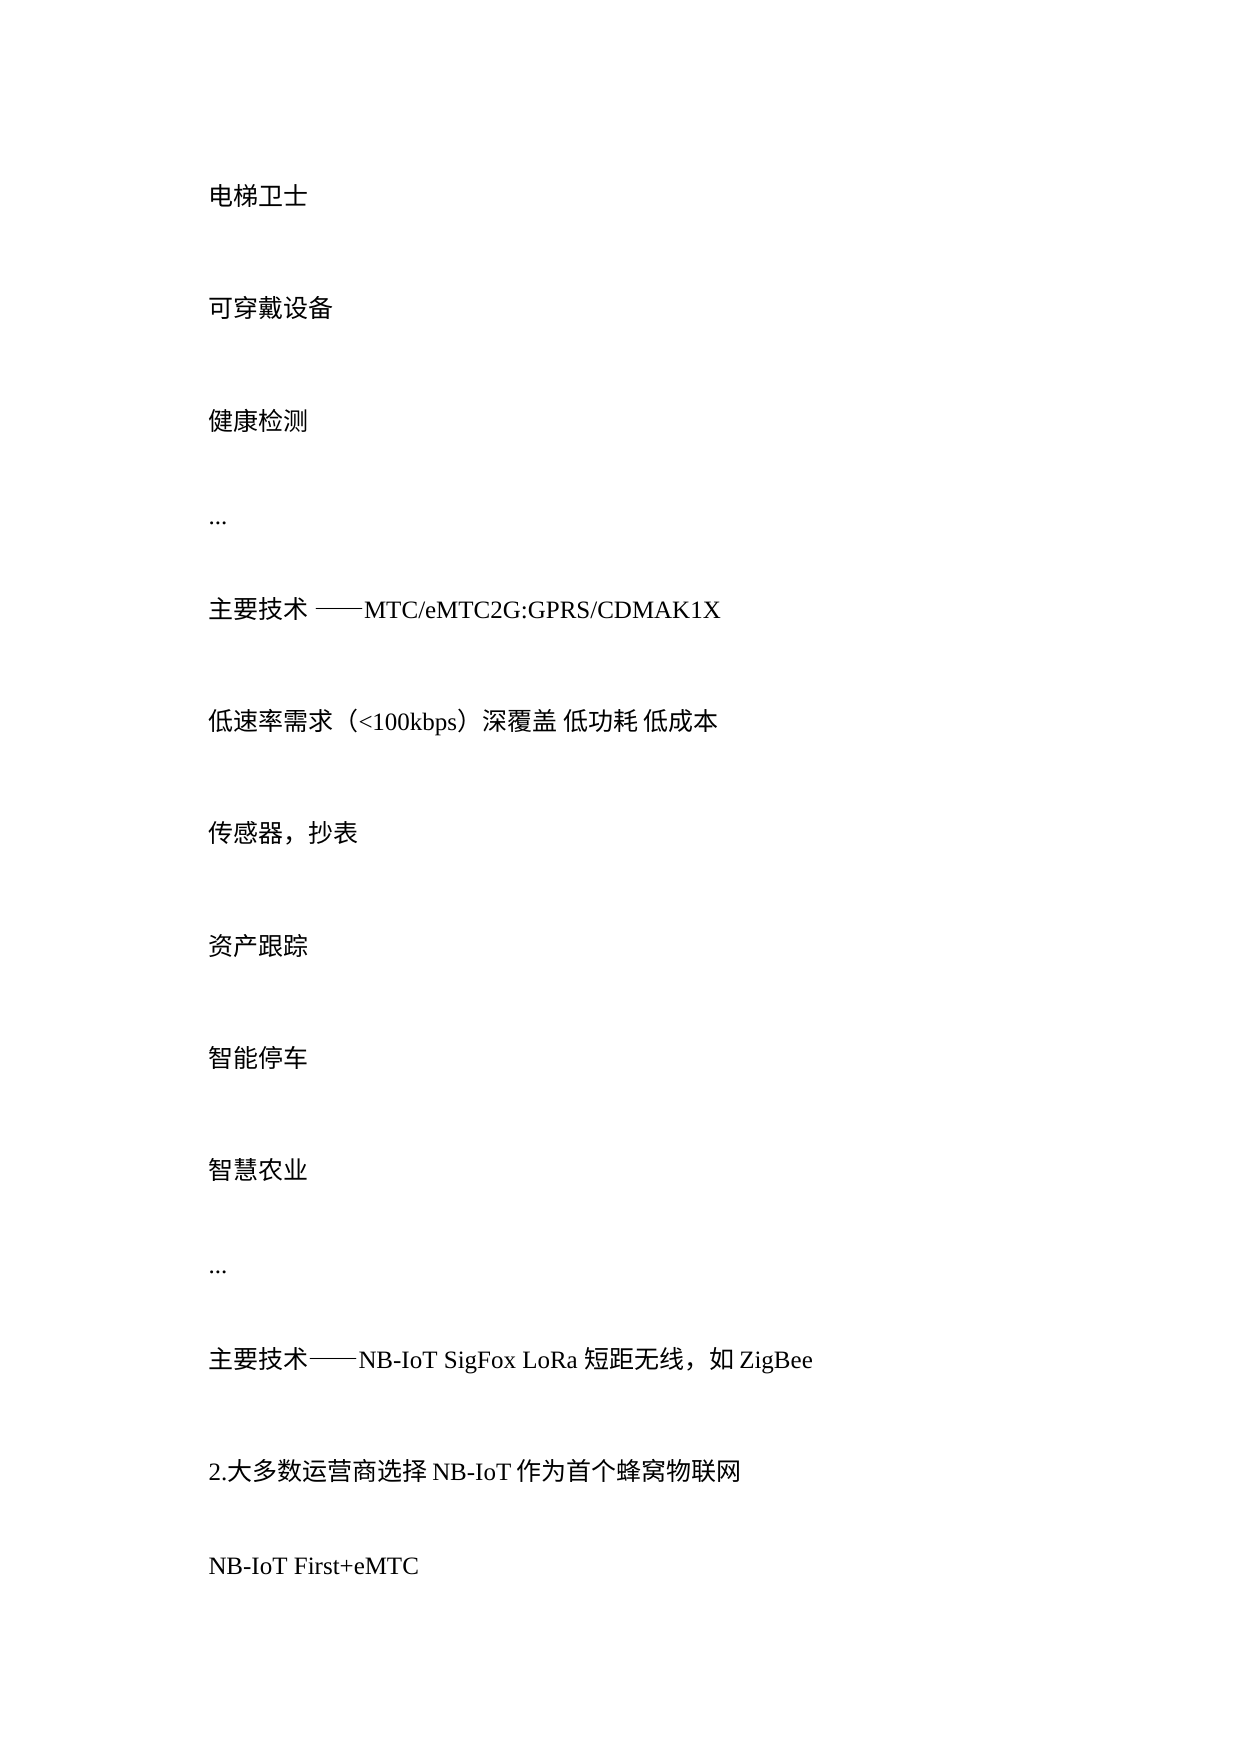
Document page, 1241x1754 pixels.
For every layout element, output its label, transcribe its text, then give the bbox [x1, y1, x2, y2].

text ... [187, 499, 1053, 531]
text 智慧农业 [187, 1136, 1053, 1201]
text 健康检测 [187, 387, 1053, 452]
text 可穿戴设备 [187, 274, 1053, 339]
text 智能停车 [187, 1024, 1053, 1089]
text 电梯卫士 [187, 162, 1053, 227]
text 主要技术 ——MTC/eMTC2G:GPRS/CDMAK1X [187, 575, 1053, 640]
text 主要技术——NB-IoT SigFox LoRa 短距无线，如ZigBee [187, 1325, 1053, 1390]
text 2.大多数运营商选择NB-IoT作为首个蜂窝物联网 [187, 1437, 1053, 1502]
text NB-IoT First+eMTC [187, 1549, 1053, 1582]
text 资产跟踪 [187, 912, 1053, 977]
text 传感器，抄表 [187, 799, 1053, 864]
text ... [187, 1249, 1053, 1281]
text 低速率需求（<100kbps）深覆盖 低功耗 低成本 [187, 687, 1053, 752]
